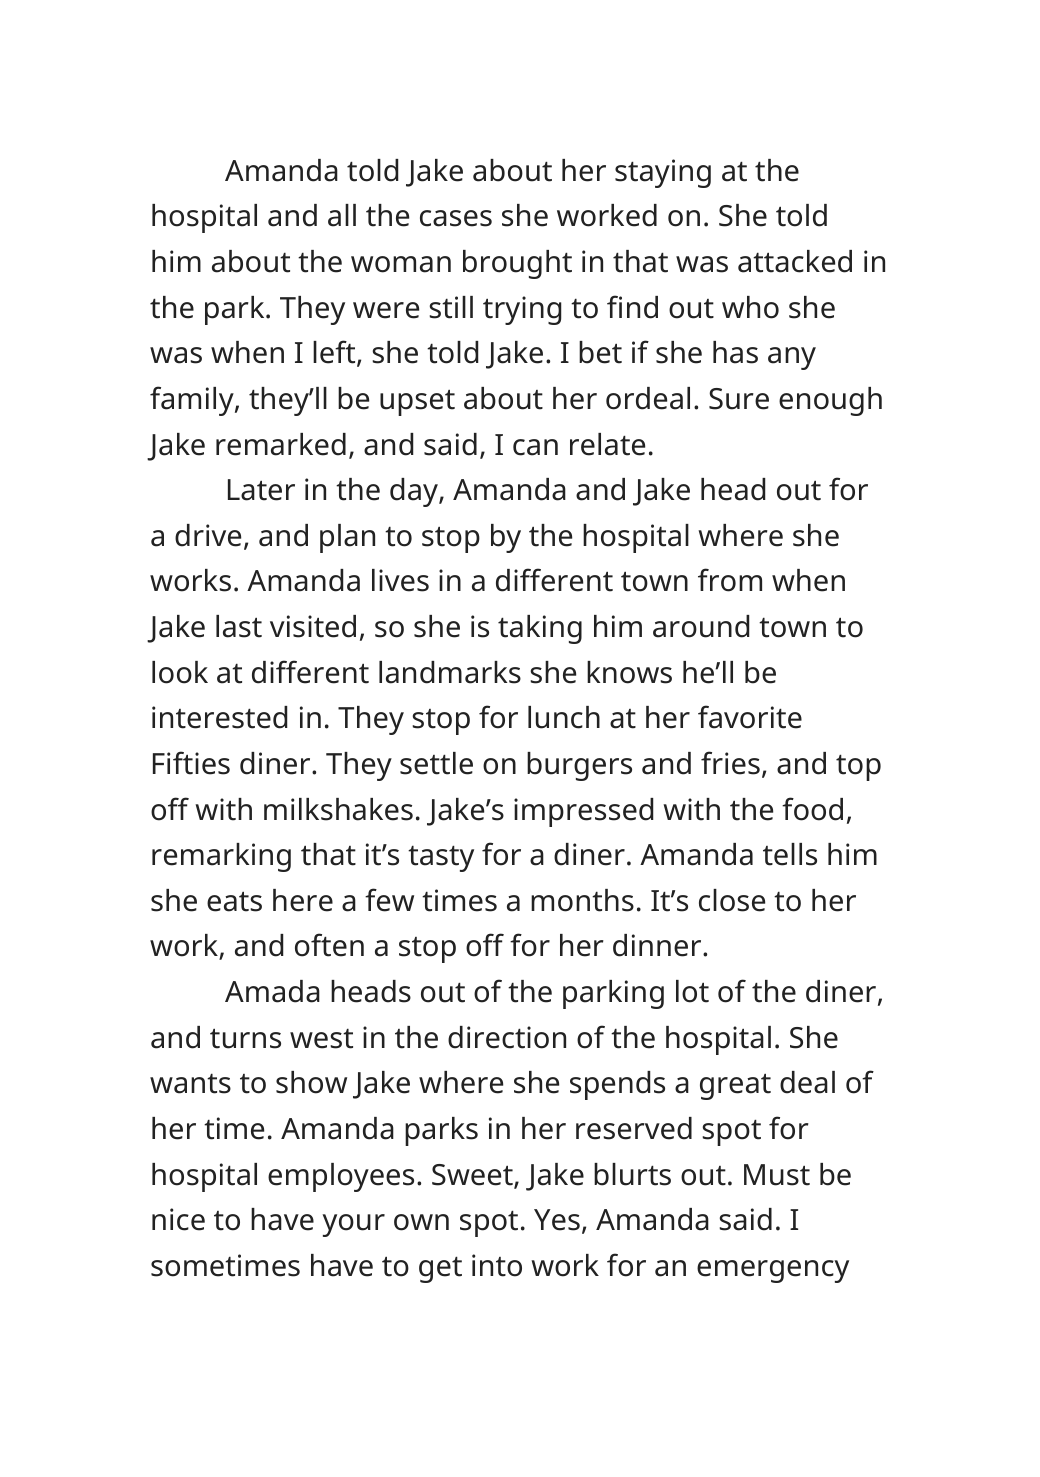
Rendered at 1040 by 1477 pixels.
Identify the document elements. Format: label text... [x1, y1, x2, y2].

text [150, 971, 889, 1285]
text Amanda told Jake about her staying at the hospital and all the cases she worked on. She told him about the woman brought in that was attacked in the park. They were still trying to find out who she was when I left, she told Jake. I bet if she has any family, they’ll be upset about her ordeal. Sure enough Jake remarked, and said, I can relate. [150, 150, 889, 463]
text Later in the day, Amanda and Jake head out for a drive, and plan to stop by the hospital where she works. Amanda lives in a different town from when Jake last visited, so she is taking him around town to look at different landmarks she knows he’ll be interested in. They stop for lunch at her favorite Fifties diner. They settle on burgers and fries, and top off with milkshakes. Jake’s impressed with the food, remarking that it’s tasty for a diner. Amanda tells him she eats here a few times a months. It’s close to her work, and often a stop off for her dinner. [150, 469, 889, 965]
